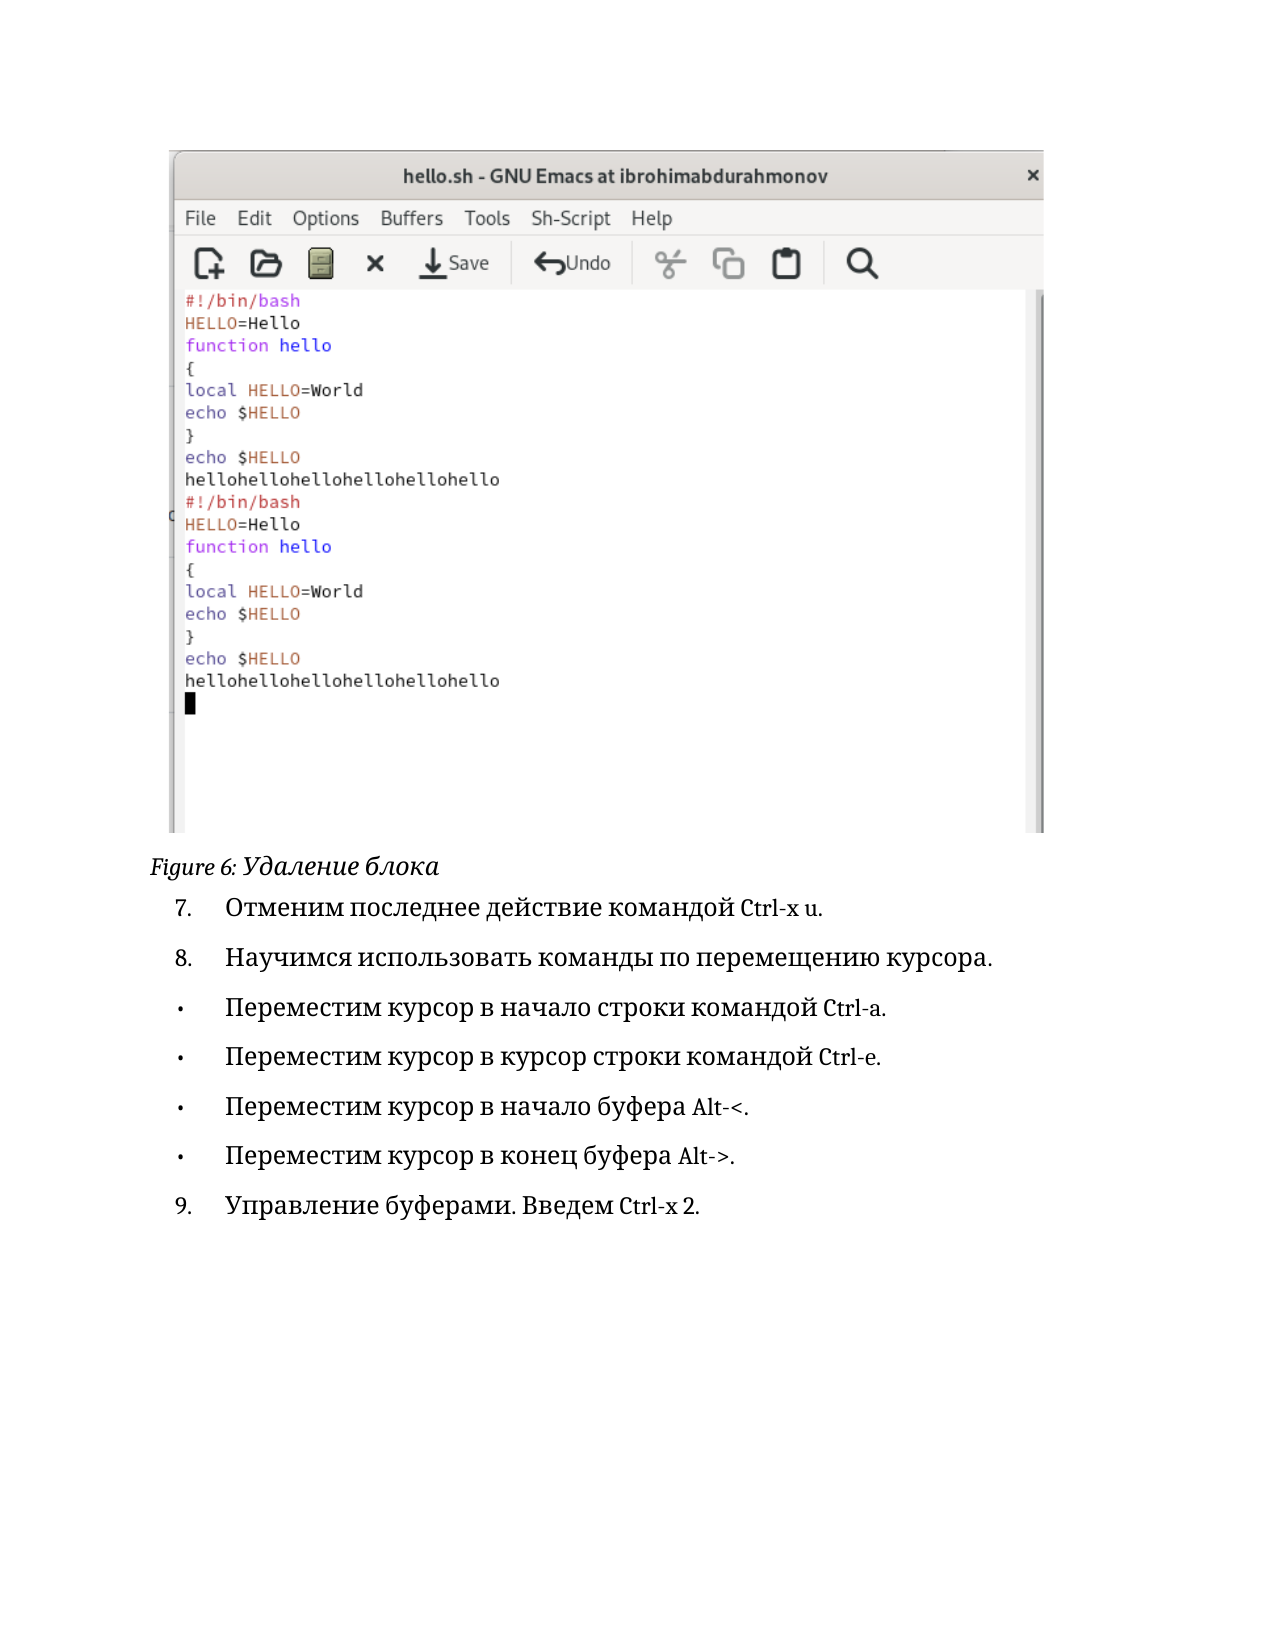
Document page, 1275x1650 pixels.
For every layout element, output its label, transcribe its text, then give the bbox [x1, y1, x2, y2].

list Переместим курсор в курсор строки командой Ctrl-e. [175, 1043, 1125, 1072]
list Научимся использовать команды по перемещению курсора. [175, 944, 1125, 973]
list Отменим последнее действие командой Ctrl-x u. [175, 894, 1125, 923]
list Переместим курсор в конец буфера Alt->. [175, 1142, 1125, 1171]
list Переместим курсор в начало строки командой Ctrl-a. [175, 993, 1125, 1022]
text Figure 6: Удаление блока [150, 853, 1125, 882]
list Управление буферами. Введем Ctrl-x 2. [175, 1192, 1125, 1221]
picture [168, 150, 1044, 833]
list Переместим курсор в начало буфера Alt-<. [175, 1093, 1125, 1121]
